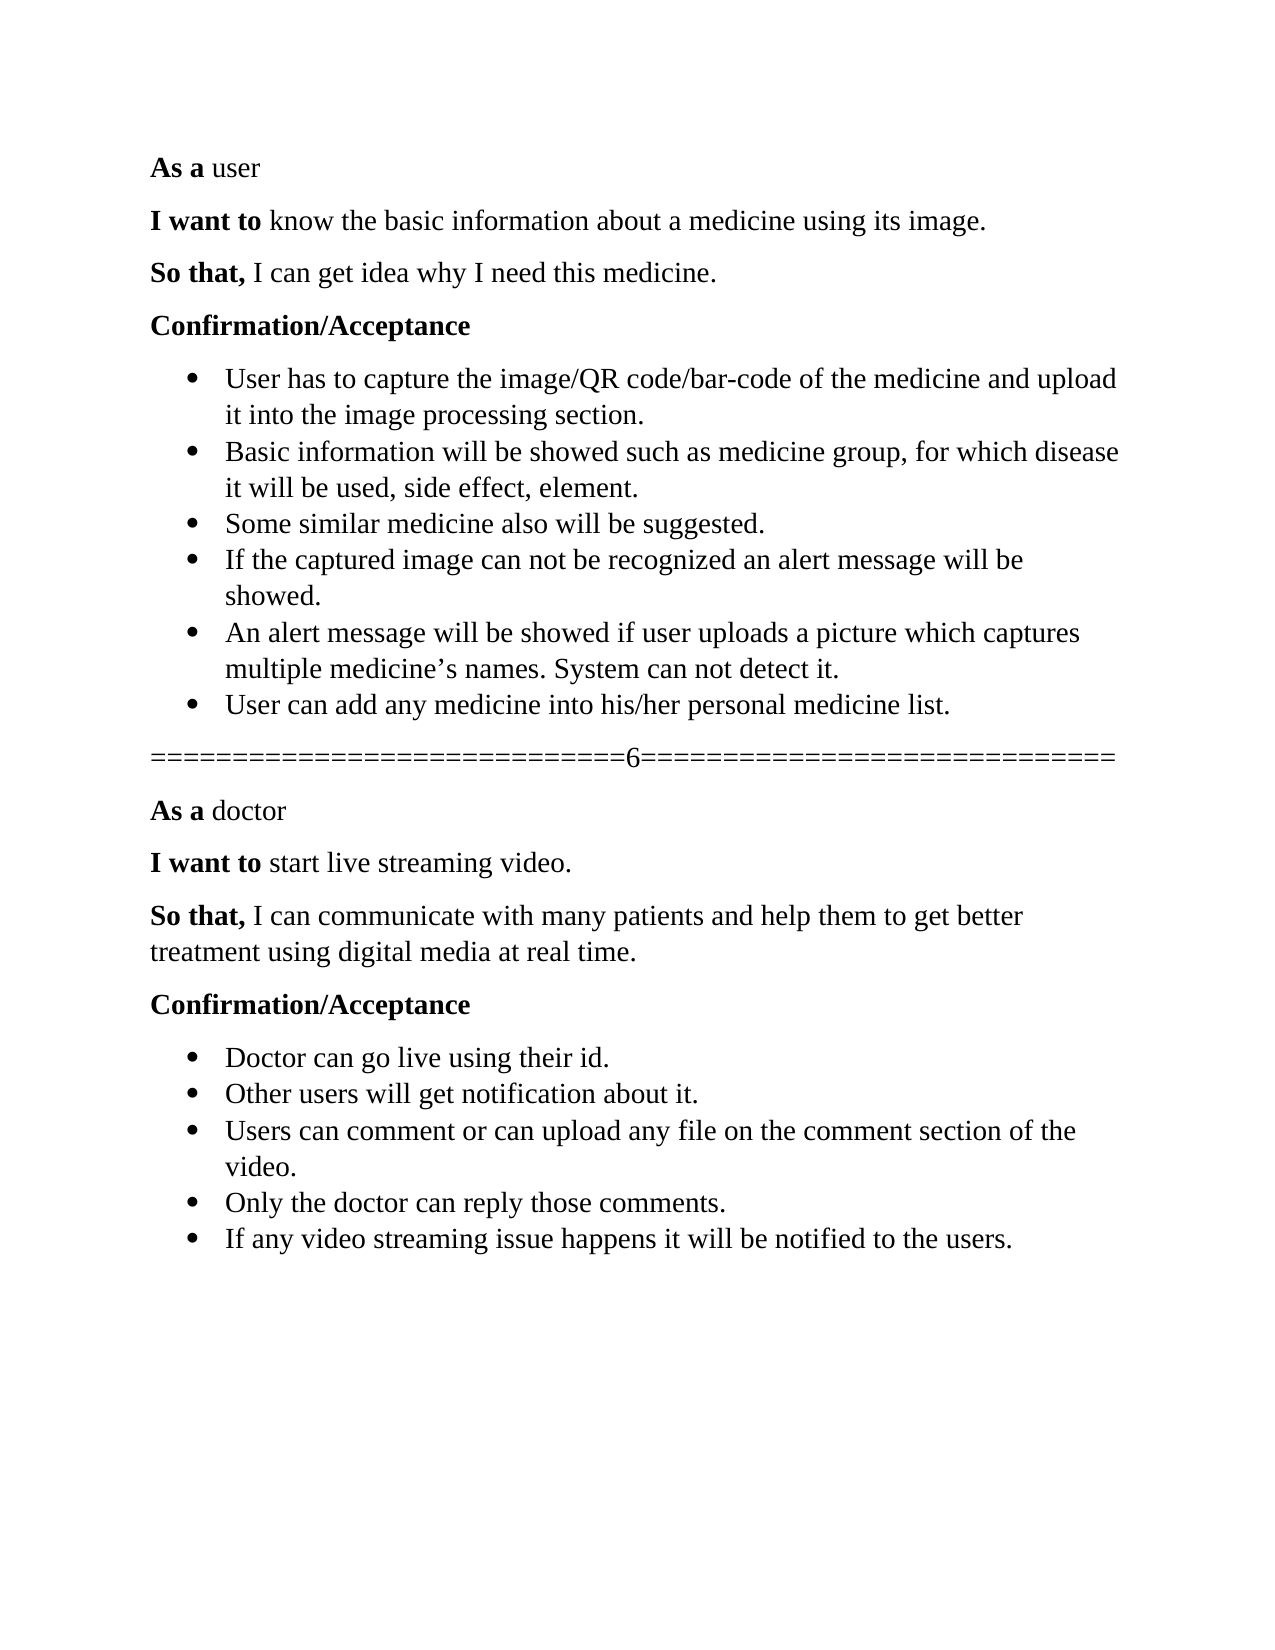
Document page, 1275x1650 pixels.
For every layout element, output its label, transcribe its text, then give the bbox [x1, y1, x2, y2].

text Confirmation/Acceptance [150, 987, 1125, 1021]
text I want to know the basic information about a medicine using its image. [150, 203, 1125, 236]
text =============================6============================= [150, 740, 1125, 773]
list Only the doctor can reply those comments. [187, 1185, 1125, 1219]
text As a doctor [150, 793, 1125, 826]
text As a user [150, 150, 1125, 183]
list Users can comment or can upload any file on the comment section of the video. [187, 1113, 1125, 1182]
list User can add any medicine into his/her personal medicine list. [187, 687, 1125, 721]
list An alert message will be showed if user uploads a picture which captures multiple medicine’s names. System can not detect it. [187, 615, 1125, 684]
text Confirmation/Acceptance [150, 308, 1125, 342]
list Basic information will be showed such as medicine group, for which disease it will be used, side effect, element. [187, 434, 1125, 503]
list If the captured image can not be recognized an alert message will be showed. [187, 542, 1125, 612]
list Doctor can go live using their id. [187, 1040, 1125, 1074]
text So that, I can communicate with many patients and help them to get better treatment using digital media at real time. [150, 898, 1125, 968]
list Some similar medicine also will be suggested. [187, 506, 1125, 540]
text So that, I can get idea why I need this medicine. [150, 256, 1125, 289]
list User has to capture the image/QR code/bar-code of the medicine and upload it into the image processing section. [187, 361, 1125, 431]
list Other users will get notification about it. [187, 1076, 1125, 1110]
list If any video streaming issue happens it will be notified to the users. [187, 1221, 1125, 1255]
text I want to start live streaming video. [150, 846, 1125, 879]
